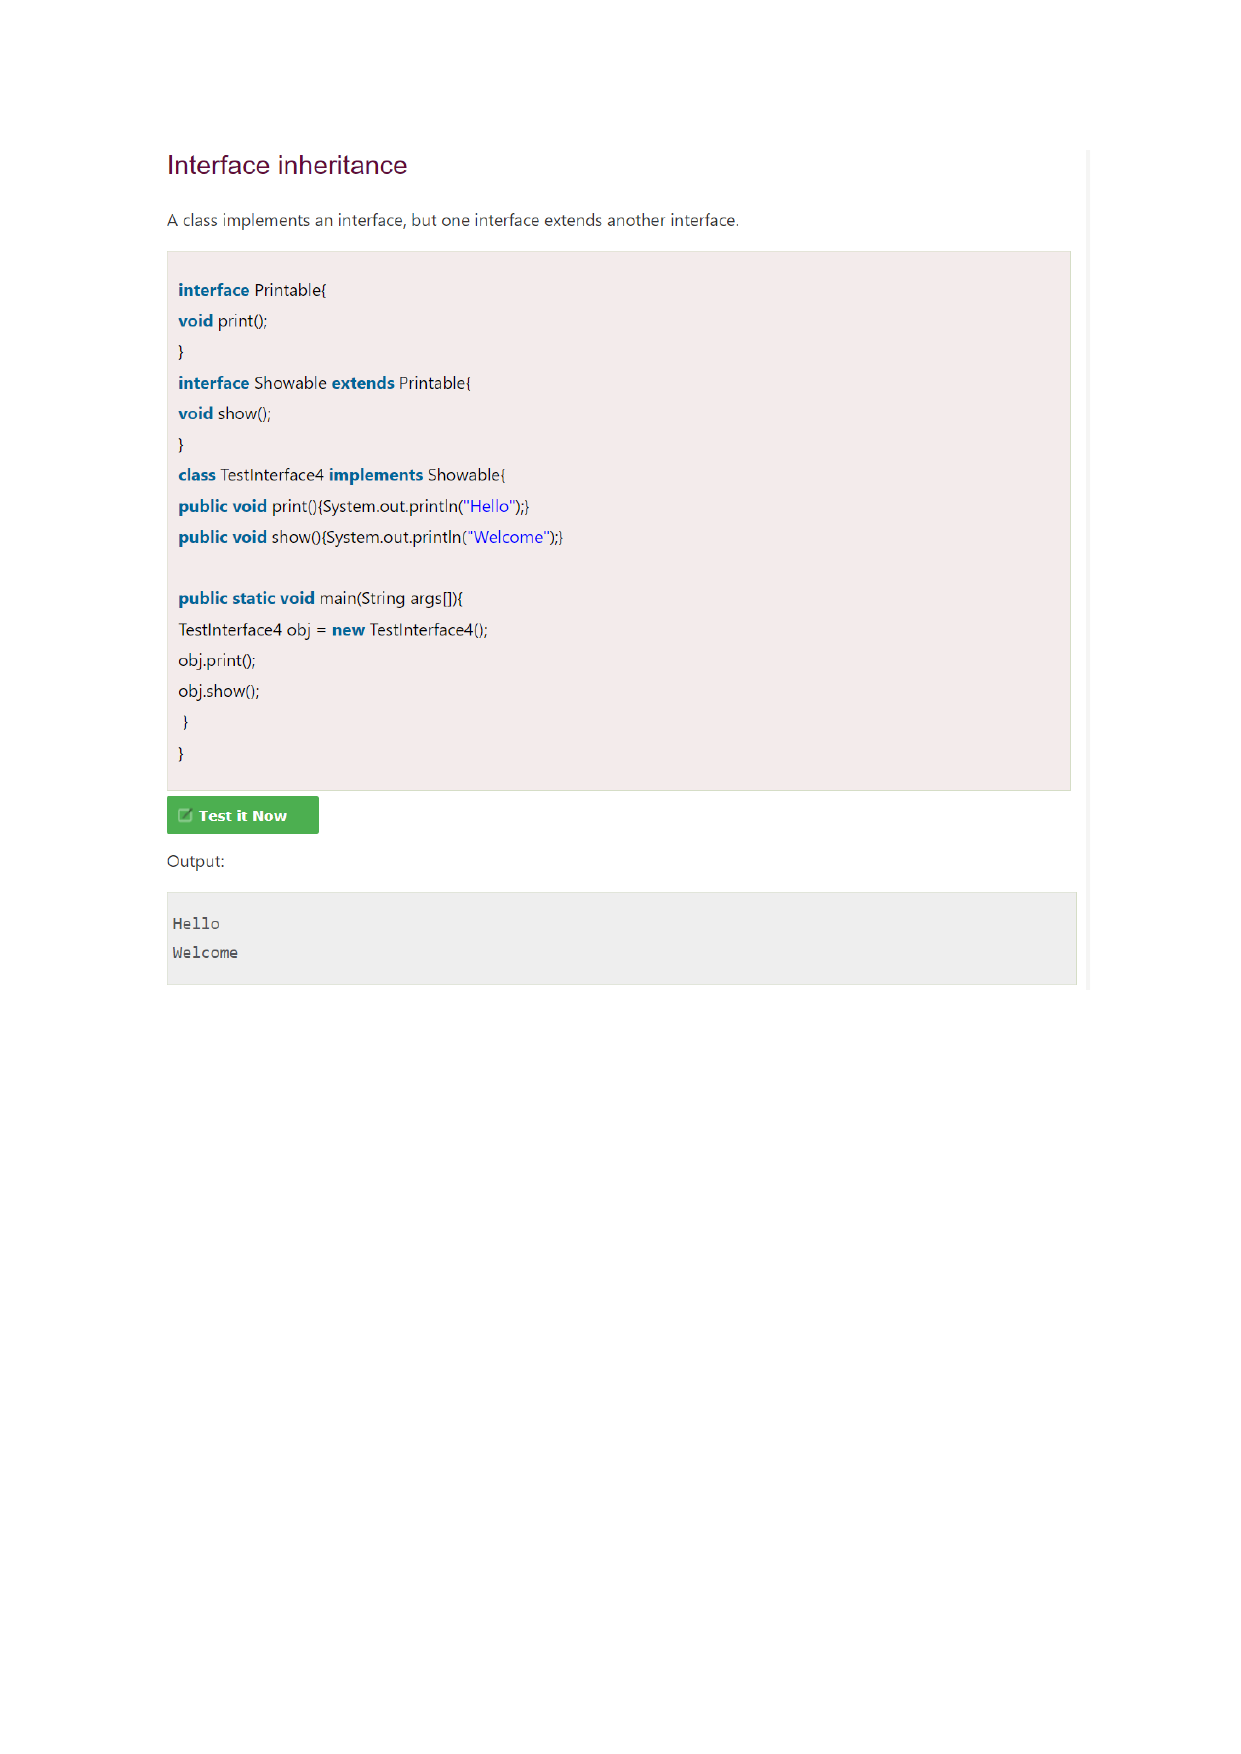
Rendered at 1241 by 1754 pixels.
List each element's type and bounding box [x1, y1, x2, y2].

picture [150, 150, 1091, 990]
